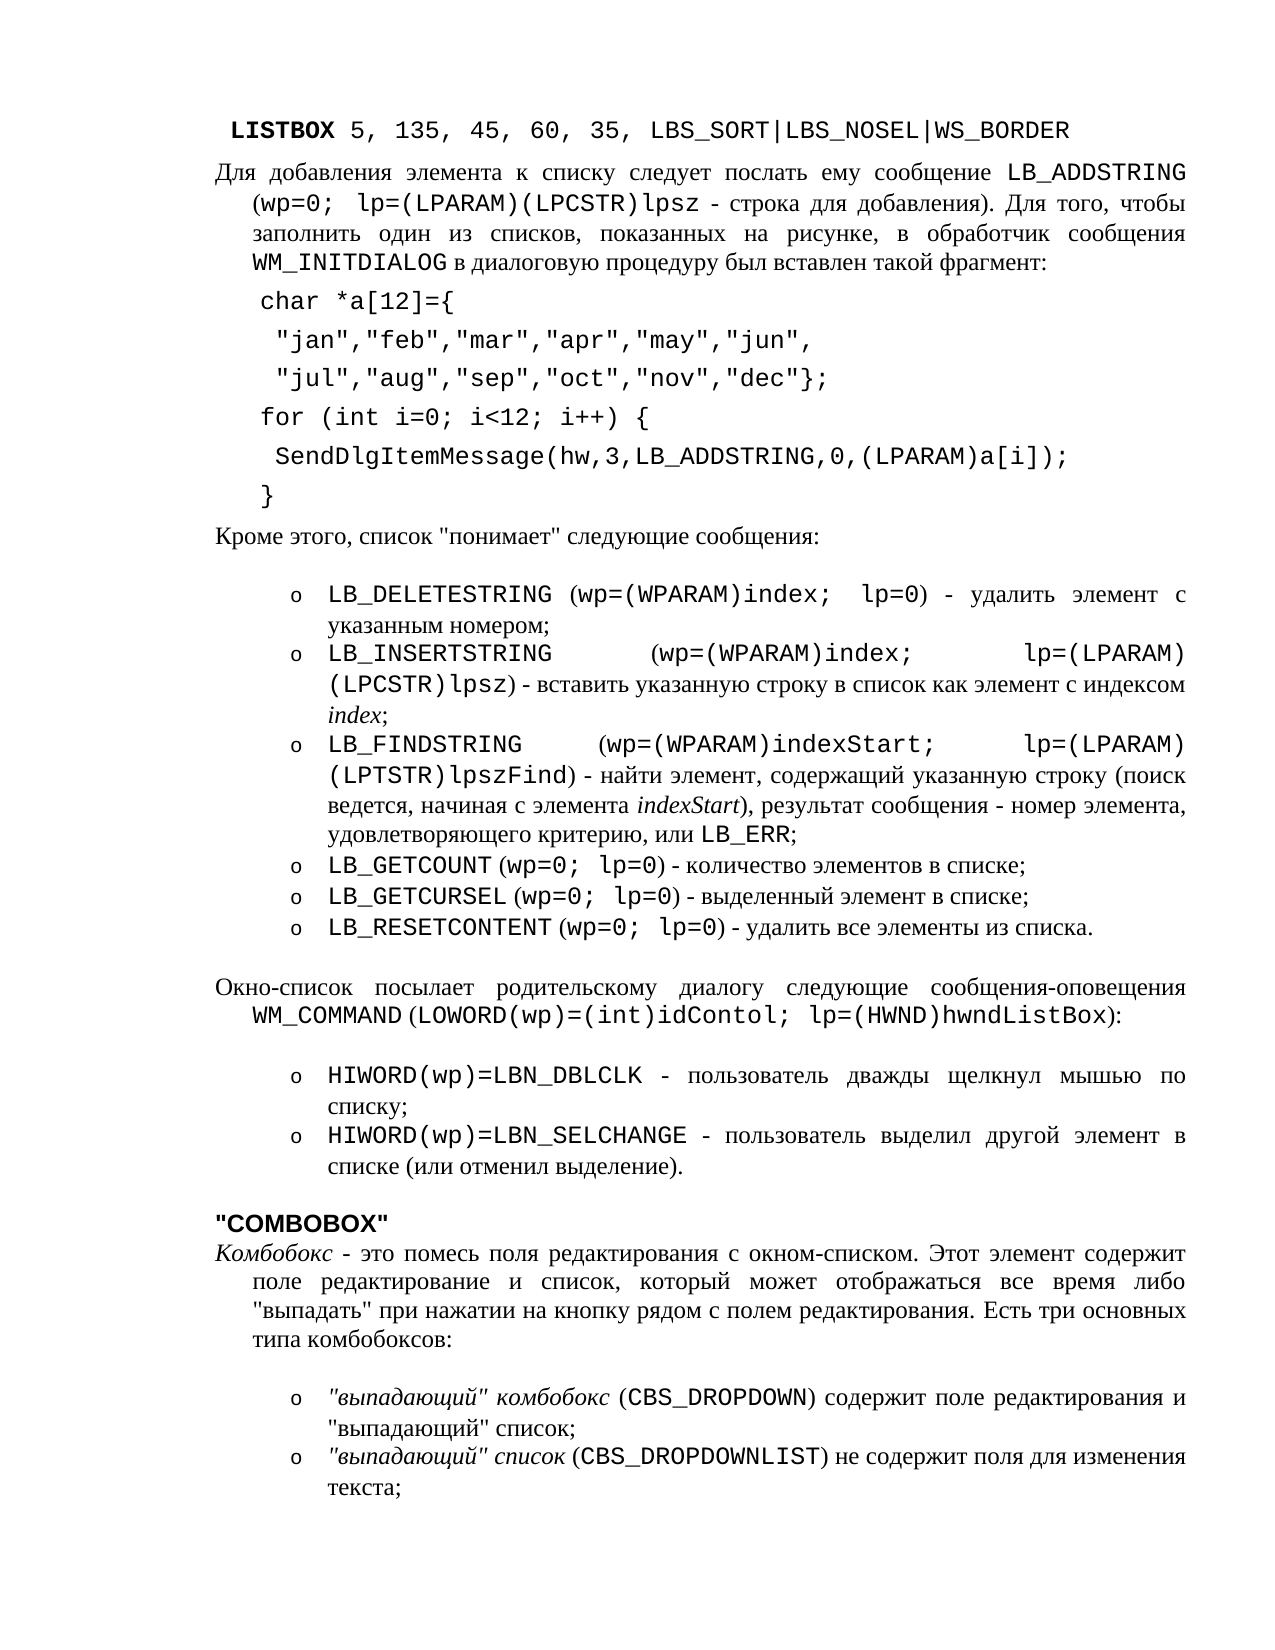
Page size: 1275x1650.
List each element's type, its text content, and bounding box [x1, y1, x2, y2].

list "выпадающий" комбобокс (CBS_DROPDOWN) содержит поле редактирования и "выпадающий" список; [290, 1382, 1186, 1441]
list HIWORD(wp)=LBN_DBLCLK - пользователь дважды щелкнул мышью по списку; [290, 1061, 1186, 1120]
text "jul","aug","sep","oct","nov","dec"}; [215, 366, 1186, 394]
text Комбобокс - это помесь поля редактирования с окном-списком. Этот элемент содержит поле редактирование и список, который может отображаться все время либо "выпадать" при нажатии на кнопку рядом с полем редактирования. Есть три основных типа комбобоксов: [215, 1238, 1186, 1353]
text Кроме этого, список "понимает" следующие сообщения: [215, 521, 1186, 550]
list LB_RESETCONTENT (wp=0; lp=0) - удалить все элементы из списка. [290, 912, 1186, 943]
list LB_GETCURSEL (wp=0; lp=0) - выделенный элемент в списке; [290, 881, 1186, 912]
list LB_GETCOUNT (wp=0; lp=0) - количество элементов в списке; [290, 850, 1186, 881]
list LB_FINDSTRING (wp=(WPARAM)indexStart; lp=(LPARAM)(LPTSTR)lpszFind) - найти элемент, содержащий указанную строку (поиск ведется, начиная с элемента indexStart), результат сообщения - номер элемента, удовлетворяющего критерию, или LB_ERR; [290, 729, 1186, 850]
list "выпадающий" список (CBS_DROPDOWNLIST) не содержит поля для изменения текста; [290, 1441, 1186, 1501]
text Окно-список посылает родительскому диалогу следующие сообщения-оповещения WM_COMMAND (LOWORD(wp)=(int)idContol; lp=(HWND)hwndListBox): [215, 972, 1186, 1031]
text "COMBOBOX" [215, 1209, 1186, 1238]
text for (int i=0; i<12; i++) { [215, 405, 1186, 433]
text char *a[12]={ [215, 288, 1186, 317]
text "jan","feb","mar","apr","may","jun", [215, 327, 1186, 356]
text SendDlgItemMessage(hw,3,LB_ADDSTRING,0,(LPARAM)a[i]); [215, 443, 1186, 472]
list HIWORD(wp)=LBN_SELCHANGE - пользователь выделил другой элемент в списке (или отменил выделение). [290, 1120, 1186, 1180]
list LB_INSERTSTRING (wp=(WPARAM)index; lp=(LPARAM)(LPCSTR)lpsz) - вставить указанную строку в список как элемент с индексом index; [290, 638, 1186, 729]
list LB_DELETESTRING (wp=(WPARAM)index; lp=0) - удалить элемент с указанным номером; [290, 579, 1186, 638]
text LISTBOX 5, 135, 45, 60, 35, LBS_SORT|LBS_NOSEL|WS_BORDER [215, 118, 1186, 146]
text } [215, 482, 1186, 511]
text Для добавления элемента к списку следует послать ему сообщение LB_ADDSTRING (wp=0; lp=(LPARAM)(LPCSTR)lpsz - строка для добавления). Для того, чтобы заполнить один из списков, показанных на рисунке, в обработчик сообщения WM_INITDIALOG в диалоговую процедуру был вставлен такой фрагмент: [215, 157, 1186, 278]
